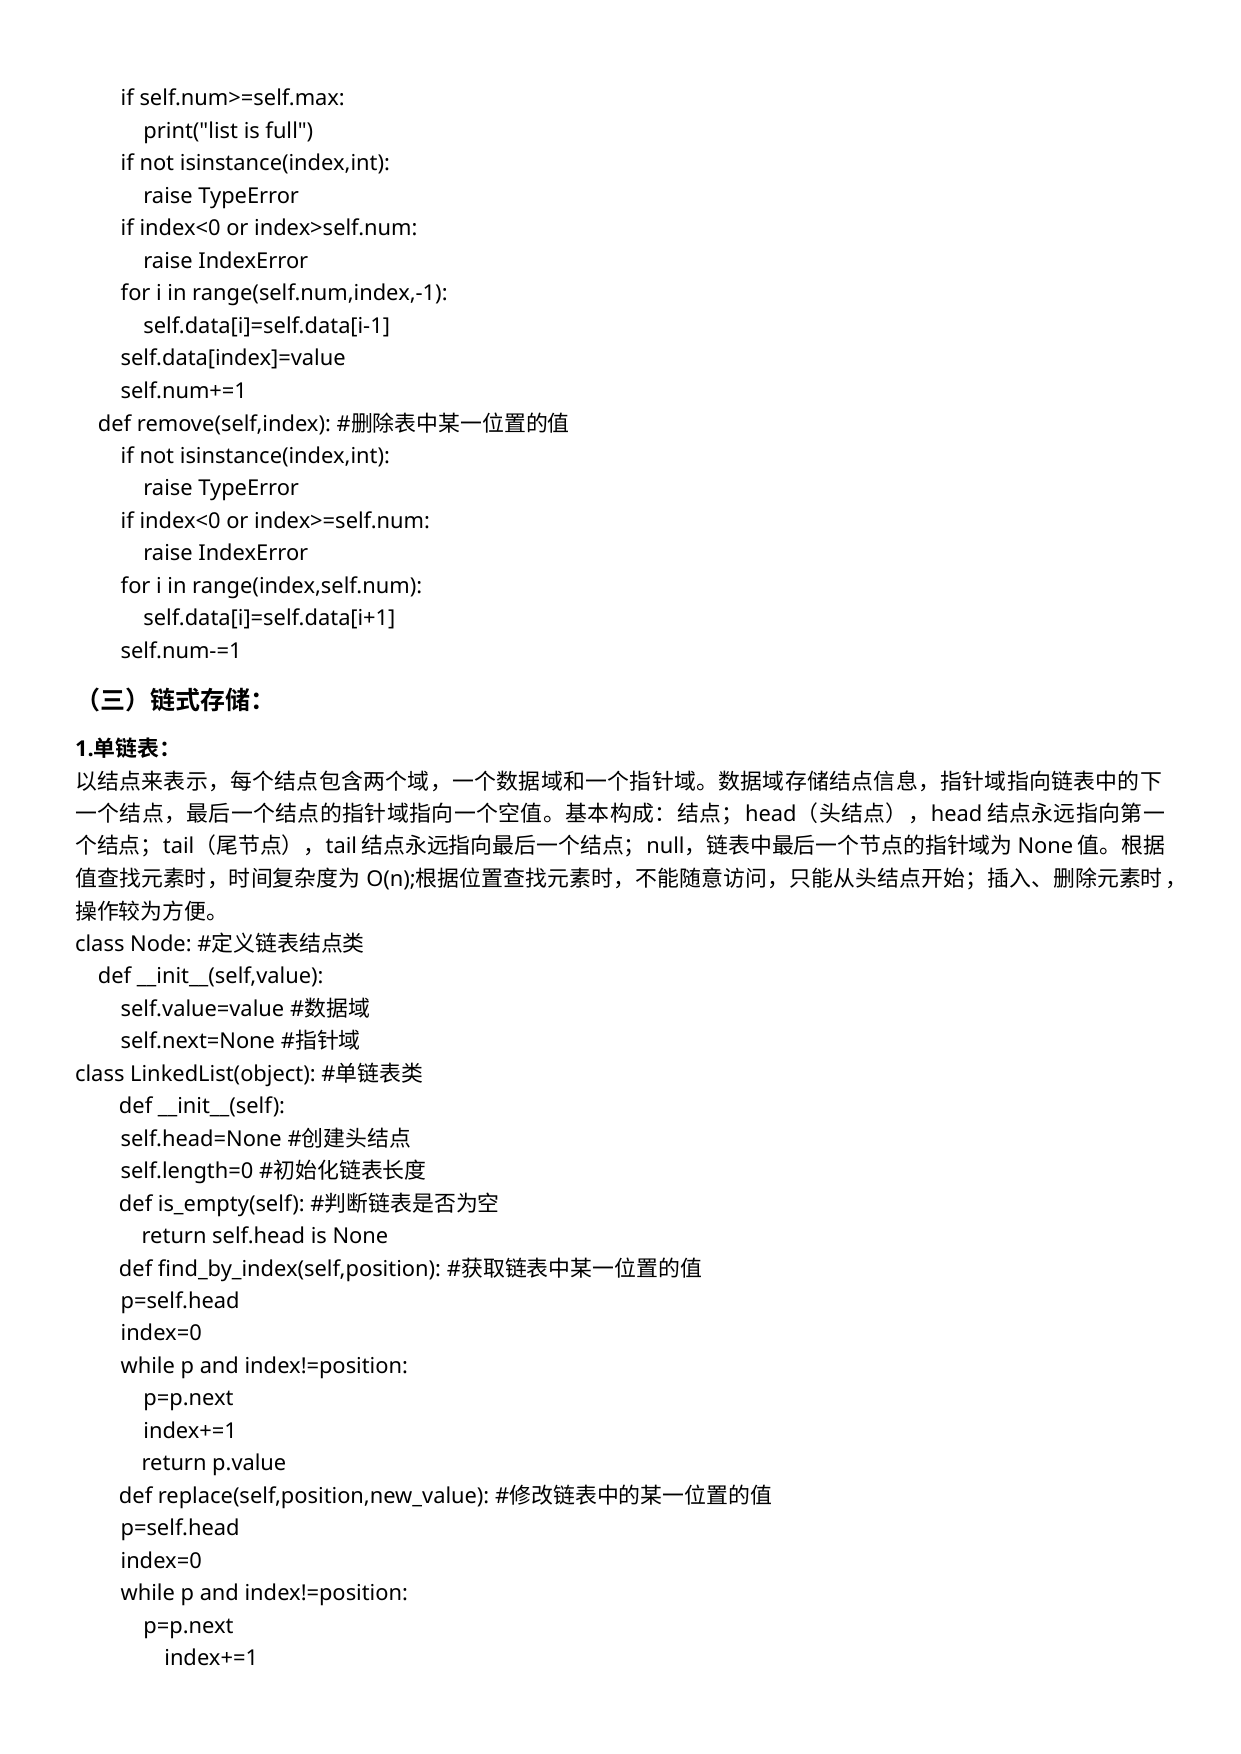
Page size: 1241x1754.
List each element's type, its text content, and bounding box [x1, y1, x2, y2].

list p=p.next [75, 1608, 1165, 1641]
list self.head=None #创建头结点 [75, 1121, 1165, 1153]
list def replace(self,position,new_value): #修改链表中的某一位置的值 [75, 1478, 1165, 1511]
list raise IndexError [75, 536, 1165, 568]
list raise TypeError [75, 178, 1165, 211]
list self.data[index]=value [75, 341, 1165, 373]
list raise TypeError [75, 471, 1165, 503]
list for i in range(self.num,index,-1): [75, 276, 1165, 308]
list self.num+=1 [75, 373, 1165, 406]
list class LinkedList(object): #单链表类 [75, 1056, 1165, 1088]
list def remove(self,index): #删除表中某一位置的值 [75, 406, 1165, 438]
list class Node: #定义链表结点类 [75, 926, 1165, 958]
list while p and index!=position: [75, 1576, 1165, 1608]
list print("list is full") [75, 113, 1165, 146]
list if self.num>=self.max: [75, 81, 1165, 113]
list raise IndexError [75, 243, 1165, 276]
list self.length=0 #初始化链表长度 [75, 1153, 1165, 1186]
list if not isinstance(index,int): [75, 146, 1165, 178]
list def __init__(self): [75, 1088, 1165, 1121]
list for i in range(index,self.num): [75, 568, 1165, 601]
list 1.单链表： [75, 731, 1165, 763]
list while p and index!=position: [75, 1348, 1165, 1381]
list index=0 [75, 1543, 1165, 1576]
list index=0 [75, 1316, 1165, 1348]
list if index<0 or index>self.num: [75, 211, 1165, 243]
list self.next=None #指针域 [75, 1023, 1165, 1056]
list def find_by_index(self,position): #获取链表中某一位置的值 [75, 1251, 1165, 1283]
list 链式存储： [75, 666, 1165, 731]
list index+=1 [75, 1641, 1165, 1673]
list if index<0 or index>=self.num: [75, 503, 1165, 536]
list 以结点来表示，每个结点包含两个域，一个数据域和一个指针域。数据域存储结点信息，指针域指向链表中的下一个结点，最后一个结点的指针域指向一个空值。基本构成：结点；head（头结点），head结点永远指向第一个结点；tail（尾节点），tail结点永远指向最后一个结点；null，链表中最后一个节点的指针域为None值。根据值查找元素时，时间复杂度为O(n);根据位置查找元素时，不能随意访问，只能从头结点开始；插入、删除元素时，操作较为方便。 [75, 763, 1165, 926]
list def __init__(self,value): [75, 958, 1165, 991]
list self.num-=1 [75, 633, 1165, 666]
list def is_empty(self): #判断链表是否为空 [75, 1186, 1165, 1218]
list p=self.head [75, 1283, 1165, 1316]
list index+=1 [75, 1413, 1165, 1446]
list self.value=value #数据域 [75, 991, 1165, 1023]
list self.data[i]=self.data[i-1] [75, 308, 1165, 341]
list return p.value [75, 1446, 1165, 1478]
list if not isinstance(index,int): [75, 438, 1165, 471]
list p=self.head [75, 1511, 1165, 1543]
list self.data[i]=self.data[i+1] [75, 601, 1165, 633]
list return self.head is None [75, 1218, 1165, 1251]
list p=p.next [75, 1381, 1165, 1413]
